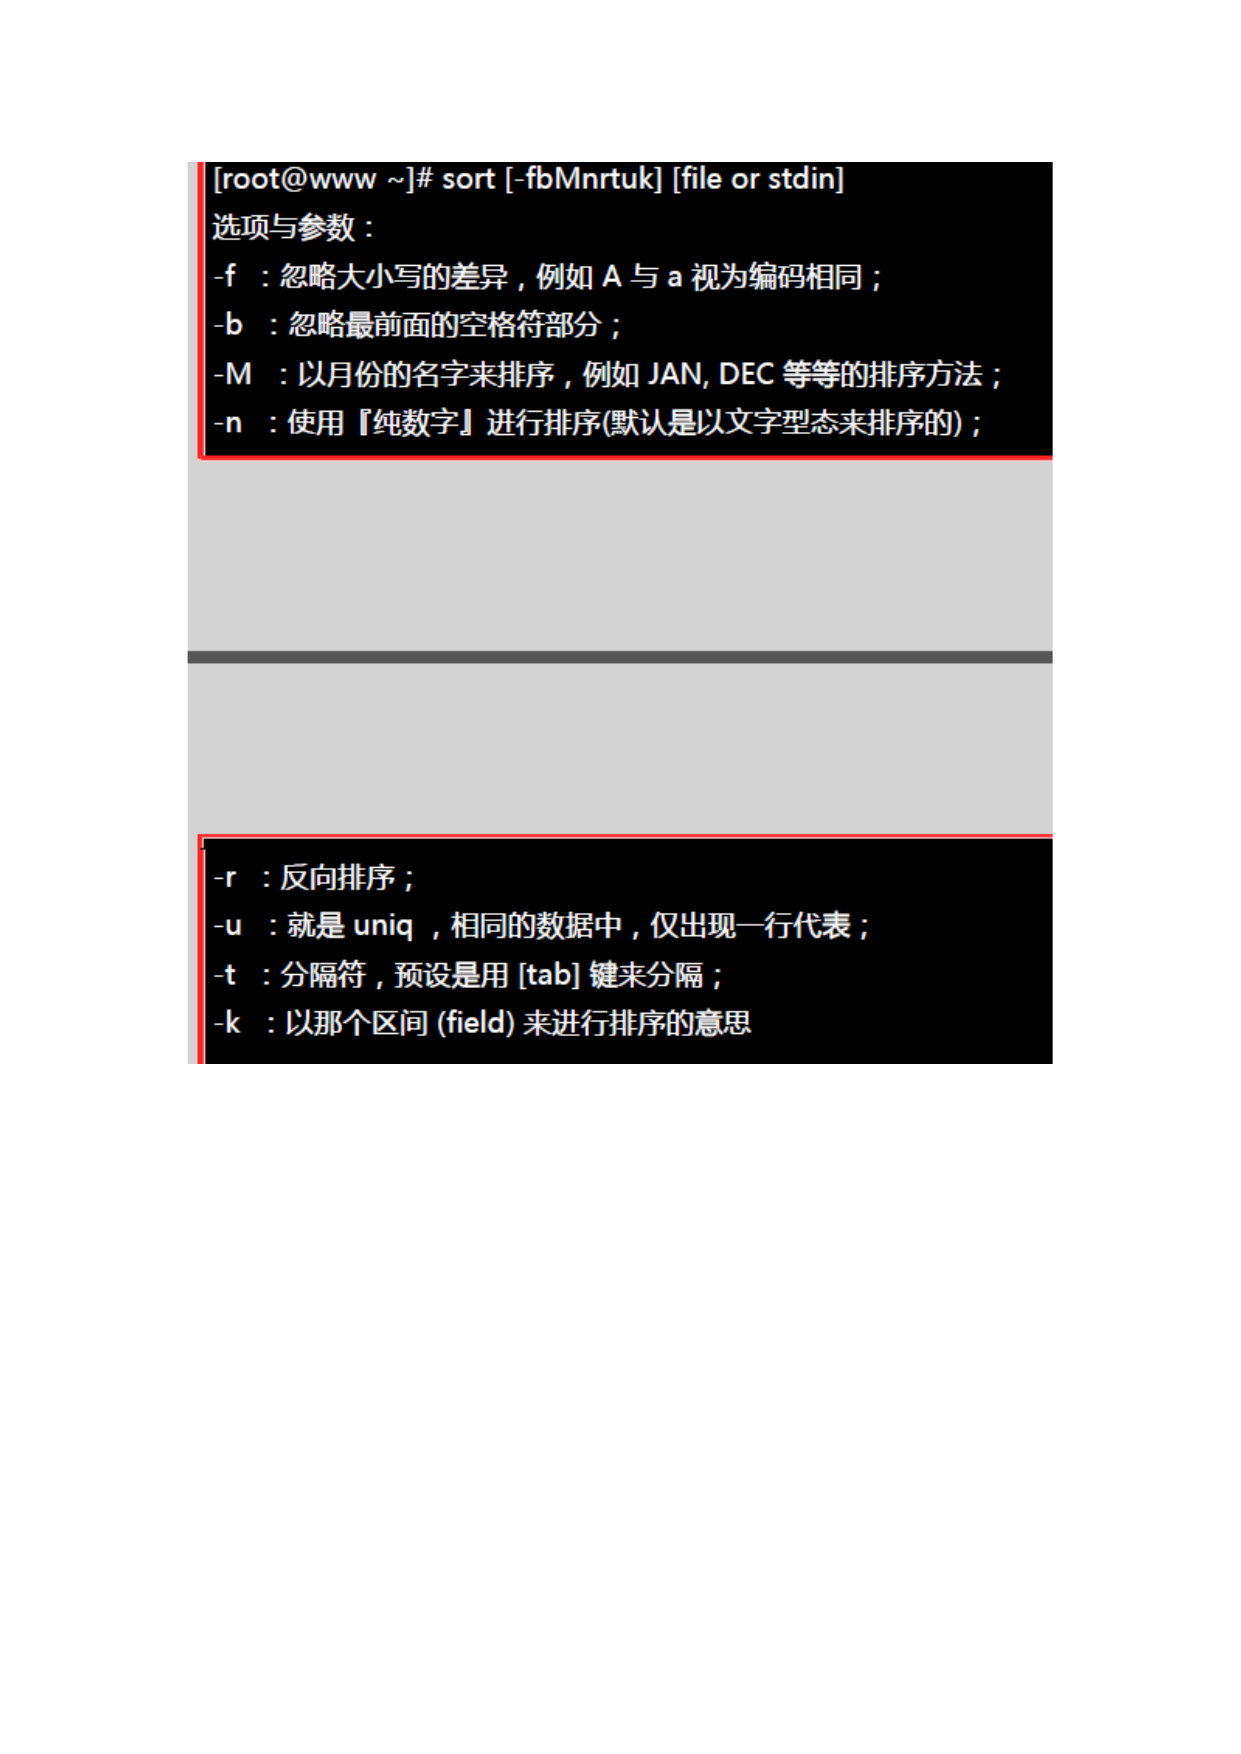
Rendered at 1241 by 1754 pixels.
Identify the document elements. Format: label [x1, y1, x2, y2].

picture [187, 162, 1053, 1064]
